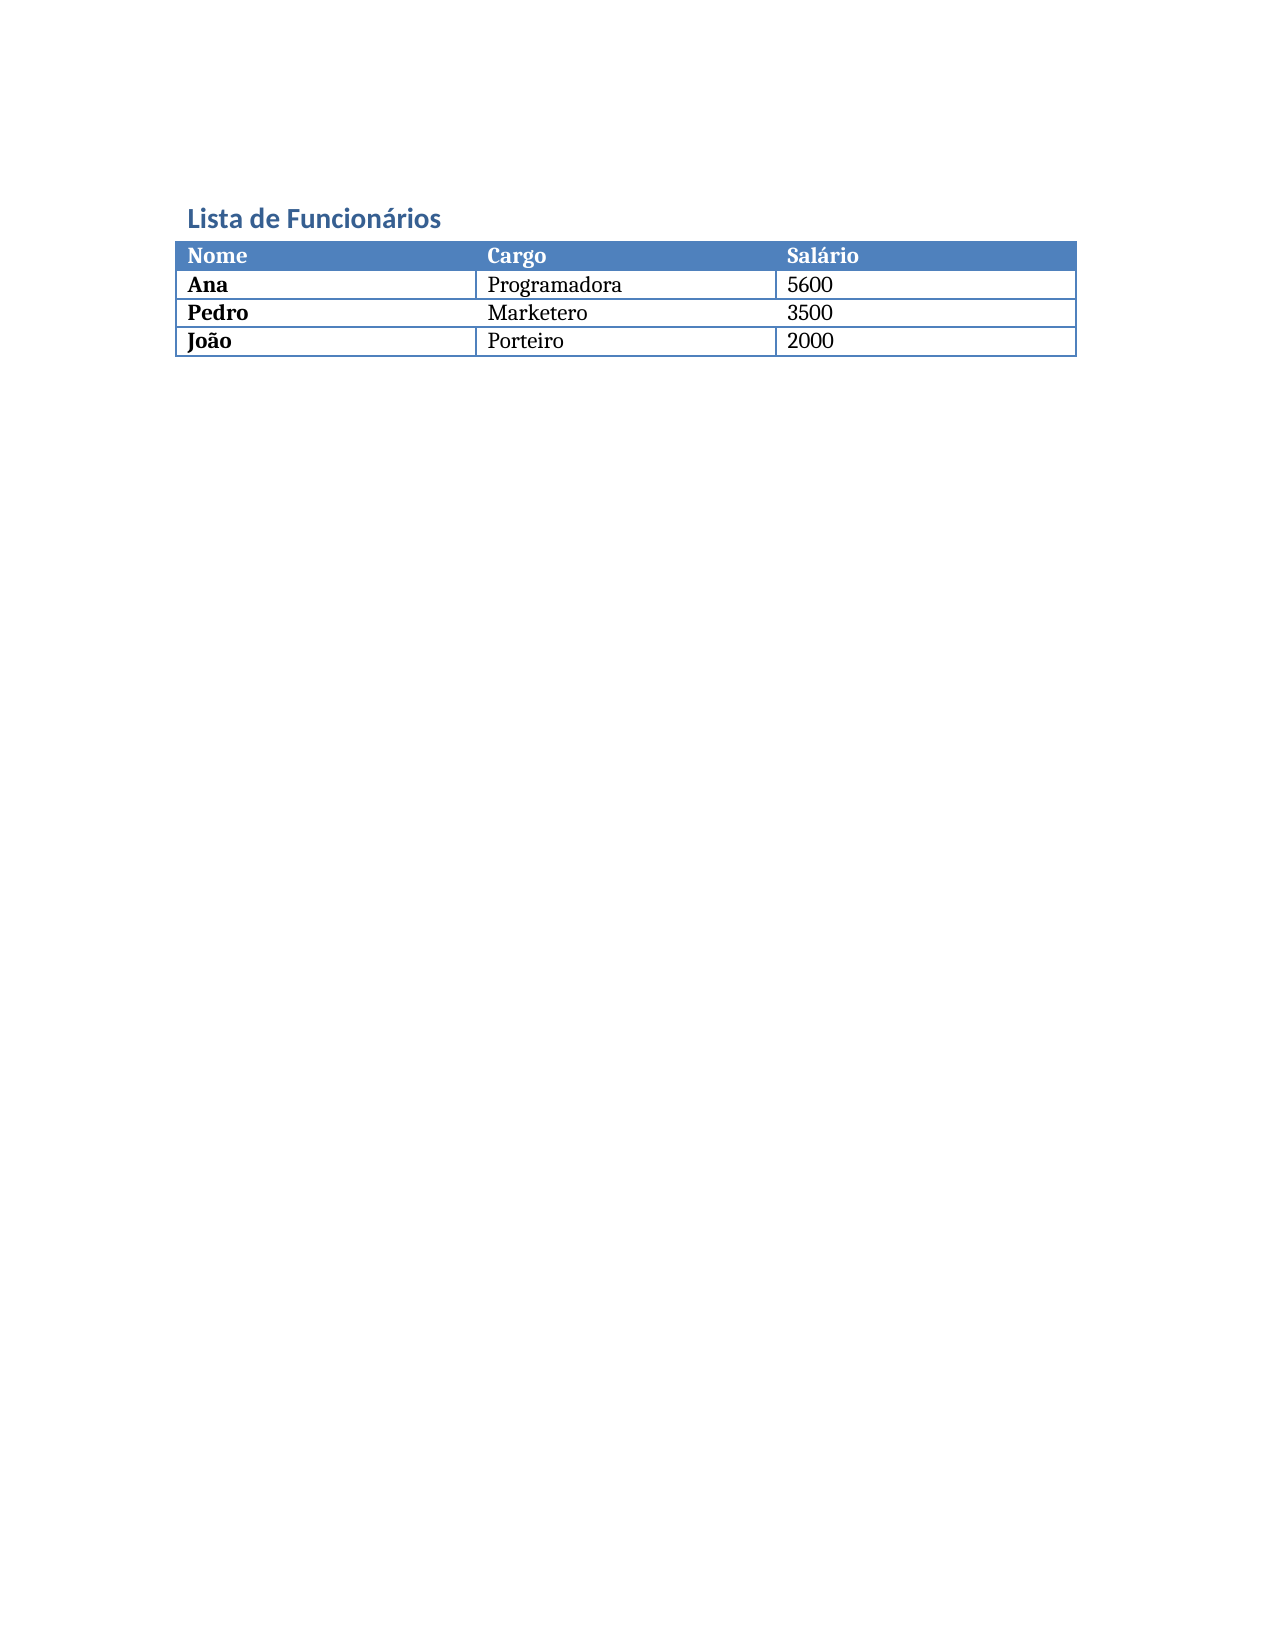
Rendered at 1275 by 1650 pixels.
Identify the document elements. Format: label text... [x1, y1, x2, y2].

table_cell Programadora [477, 271, 775, 298]
table_cell Porteiro [477, 328, 775, 355]
table_cell 2000 [777, 328, 1075, 355]
table_header Salário [776, 243, 1075, 269]
table_cell Pedro [177, 300, 476, 326]
table_cell João [177, 328, 475, 355]
table_cell Ana [177, 271, 475, 298]
table_header Cargo [476, 243, 776, 269]
subtitle Lista de Funcionários [187, 200, 1087, 236]
table_cell 3500 [776, 300, 1075, 326]
table_header Nome [177, 243, 476, 269]
table_cell 5600 [777, 271, 1075, 298]
table_cell Marketero [476, 300, 776, 326]
